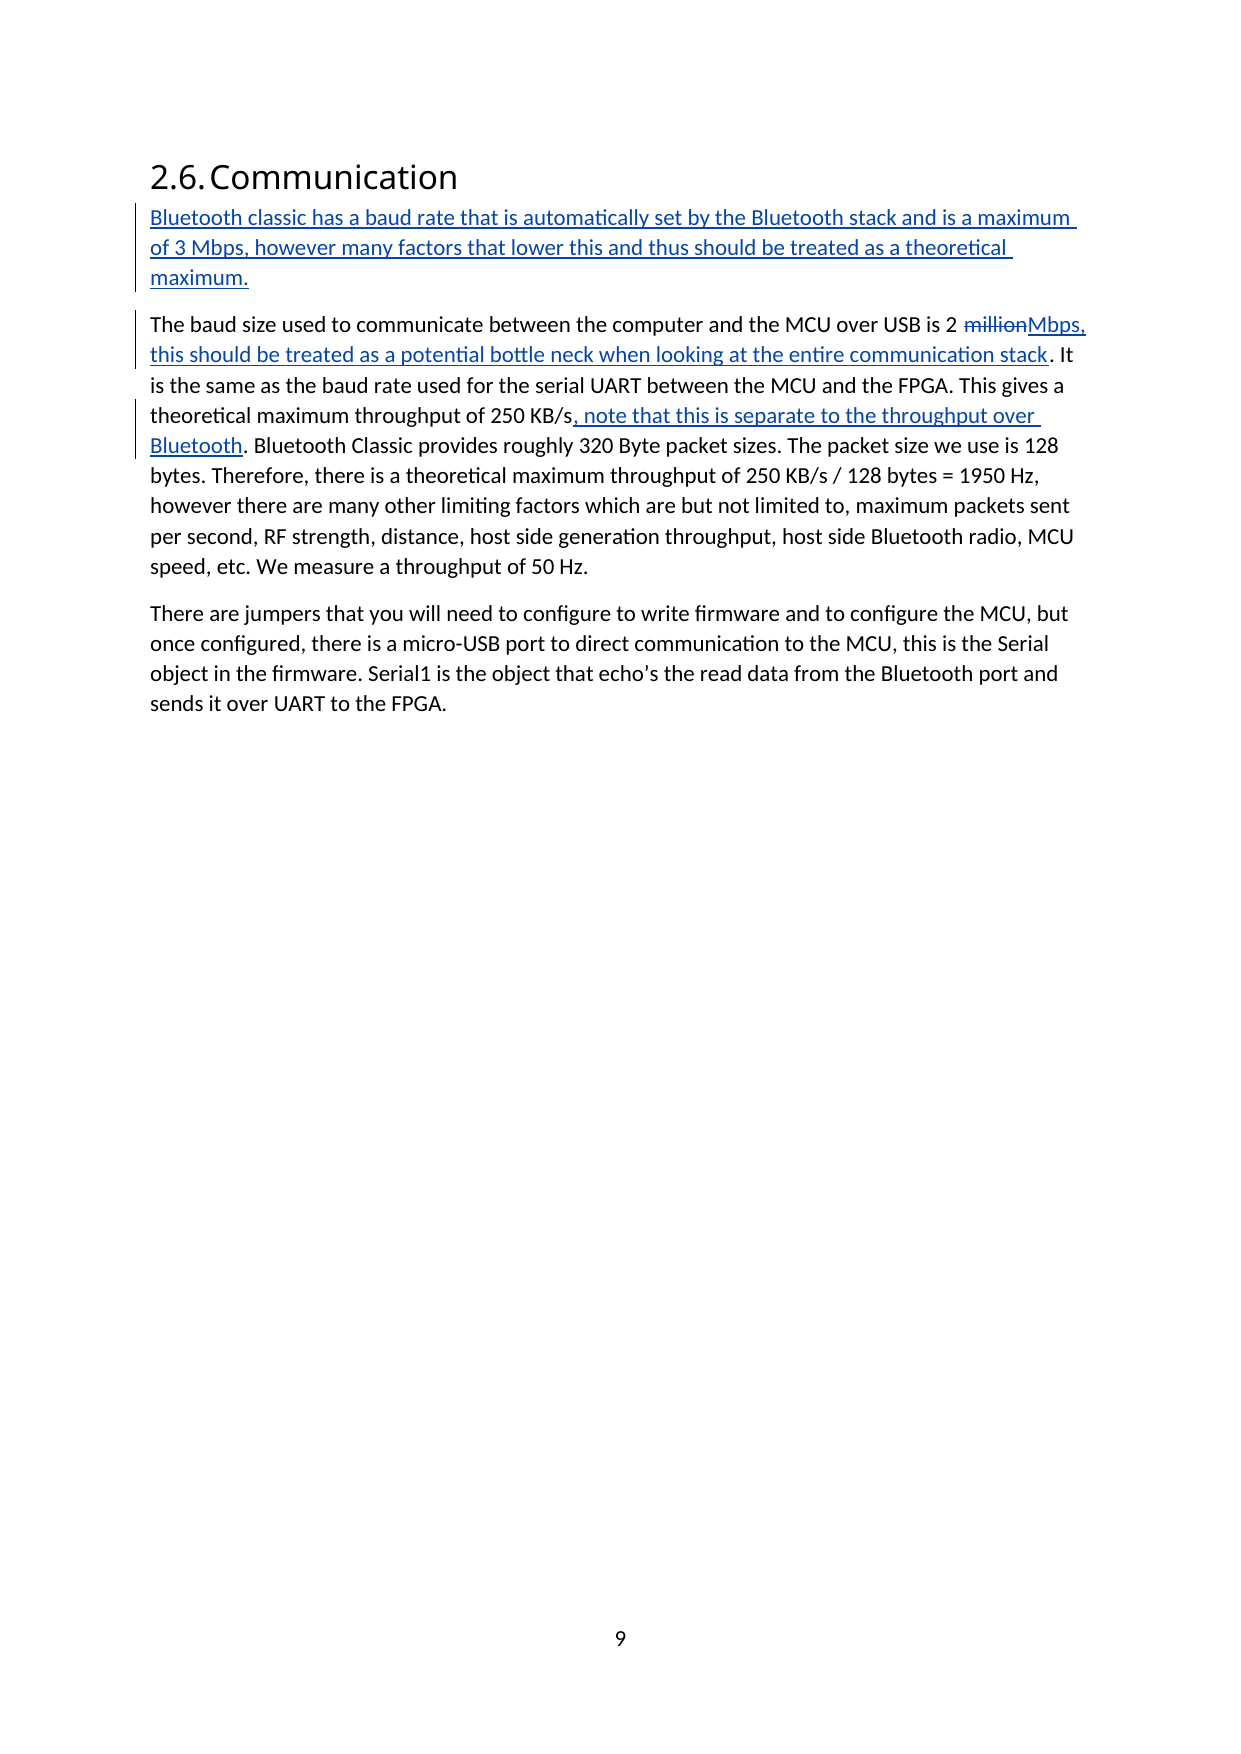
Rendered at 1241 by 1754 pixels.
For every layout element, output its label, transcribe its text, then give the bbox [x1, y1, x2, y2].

text There are jumpers that you will need to configure to write firmware and to configure the MCU, but once configured, there is a micro-USB port to direct communication to the MCU, this is the Serial object in the firmware. Serial1 is the object that echo’s the read data from the Bluetooth port and sends it over UART to the FPGA. [150, 599, 1090, 718]
subtitle Communication [150, 154, 1090, 199]
text The baud size used to communicate between the computer and the MCU over USB is 2 . It is the same as the baud rate used for the serial UART between the MCU and the FPGA. This gives a theoretical maximum throughput of 250 KB/s. Bluetooth Classic provides roughly 320 Byte packet sizes. The packet size we use is 128 bytes. Therefore, there is a theoretical maximum throughput of 250 KB/s / 128 bytes = 1950 Hz, however there are many other limiting factors which are but not limited to, maximum packets sent per second, RF strength, distance, host side generation throughput, host side Bluetooth radio, MCU speed, etc. We measure a throughput of 50 Hz. [150, 310, 1090, 580]
